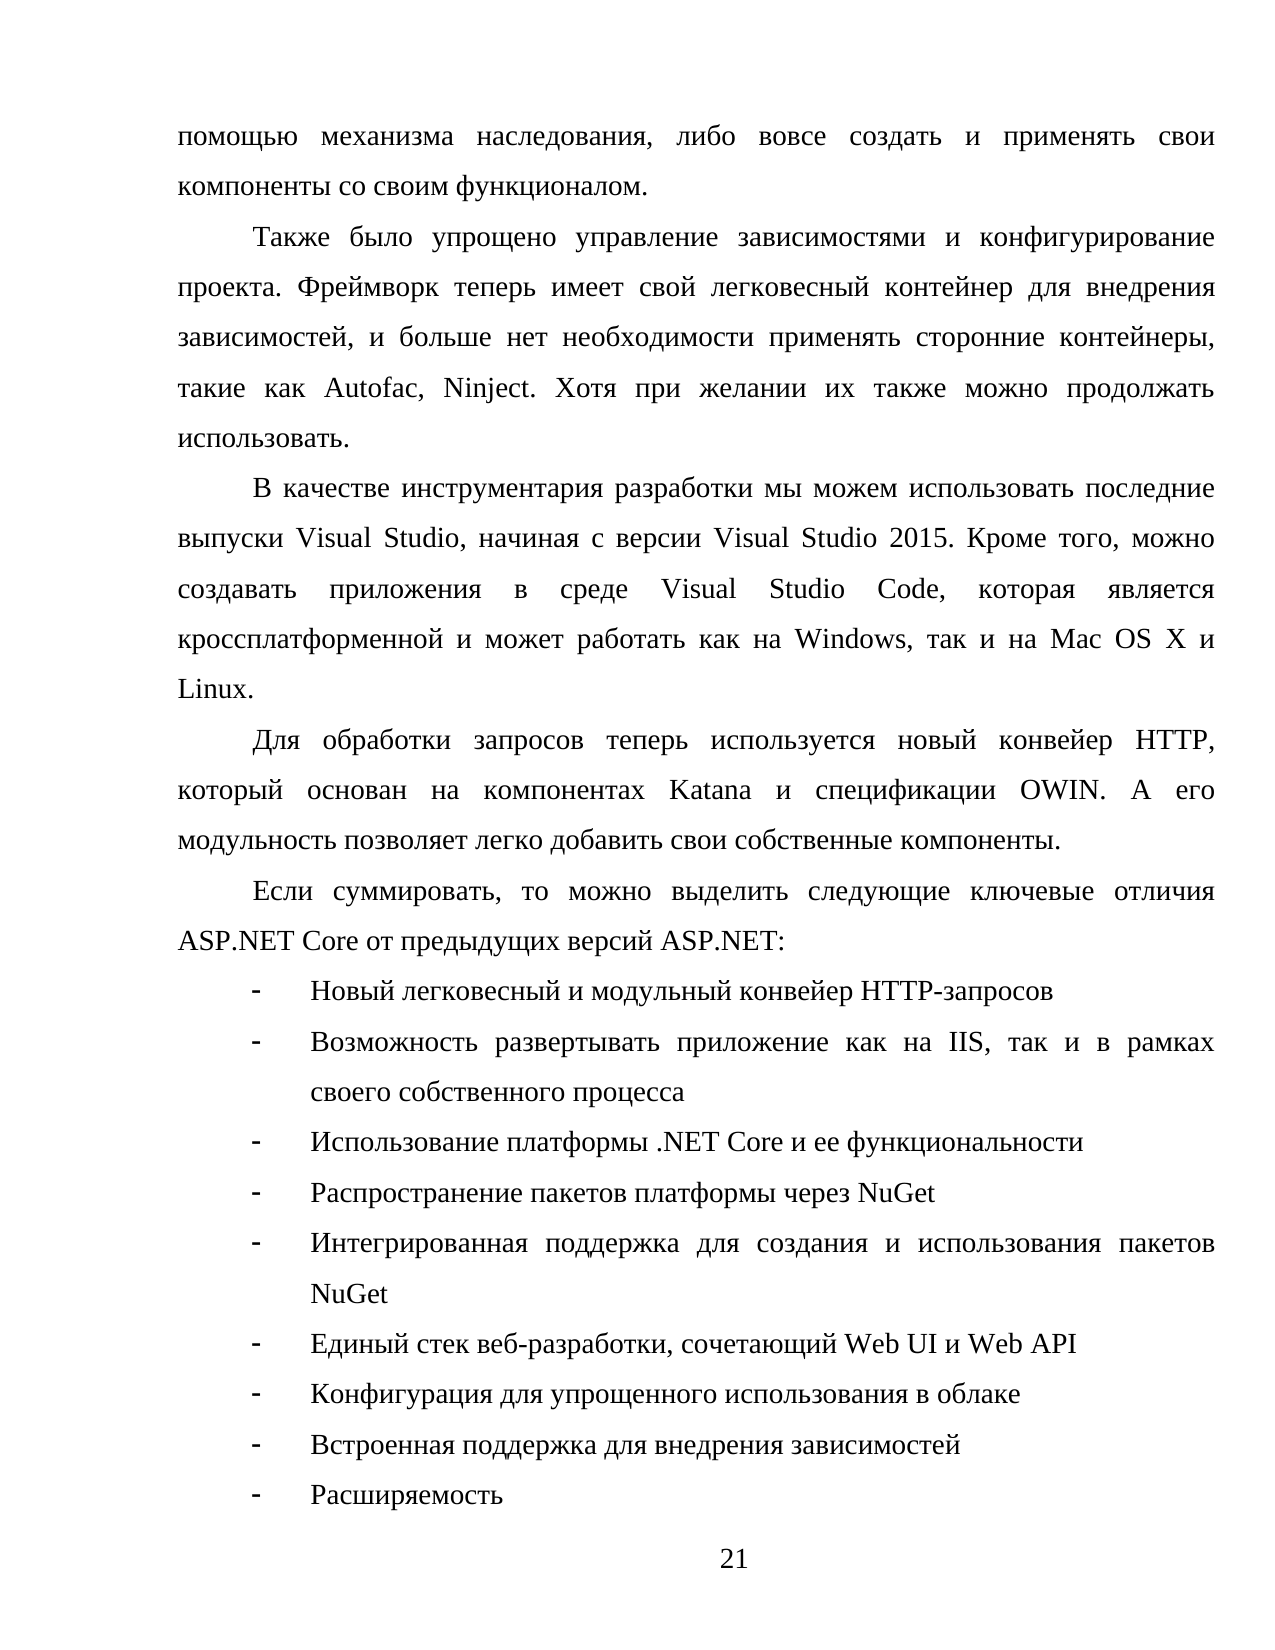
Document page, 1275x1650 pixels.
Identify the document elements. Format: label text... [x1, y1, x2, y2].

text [177, 118, 1216, 202]
list Расширяемость [251, 1477, 1216, 1511]
list Распространение пакетов платформы через NuGet [251, 1175, 1216, 1209]
list Новый легковесный и модульный конвейер HTTP-запросов [251, 973, 1216, 1007]
list Единый стек веб-разработки, сочетающий Web UI и Web API [251, 1326, 1216, 1360]
list Использование платформы .NET Core и ее функциональности [251, 1124, 1216, 1158]
list Встроенная поддержка для внедрения зависимостей [251, 1427, 1216, 1461]
text В качестве инструментария разработки мы можем использовать последние выпуски Visual Studio, начиная с версии Visual Studio 2015. Кроме того, можно создавать приложения в среде Visual Studio Code, которая является кроссплатформенной и может работать как на Windows, так и на Mac OS X и Linux. [177, 470, 1216, 705]
list Возможность развертывать приложение как на IIS, так и в рамках своего собственного процесса [251, 1024, 1216, 1108]
list Интегрированная поддержка для создания и использования пакетов NuGet [251, 1225, 1216, 1309]
list Конфигурация для упрощенного использования в облаке [251, 1377, 1216, 1410]
text Также было упрощено управление зависимостями и конфигурирование проекта. Фреймворк теперь имеет свой легковесный контейнер для внедрения зависимостей, и больше нет необходимости применять сторонние контейнеры, такие как Autofac, Ninject. Хотя при желании их также можно продолжать использовать. [177, 219, 1216, 453]
text Для обработки запросов теперь используется новый конвейер HTTP, который основан на компонентах Katana и спецификации OWIN. А его модульность позволяет легко добавить свои собственные компоненты. [177, 722, 1216, 856]
text Если суммировать, то можно выделить следующие ключевые отличия ASP.NET Core от предыдущих версий ASP.NET: [177, 873, 1216, 957]
